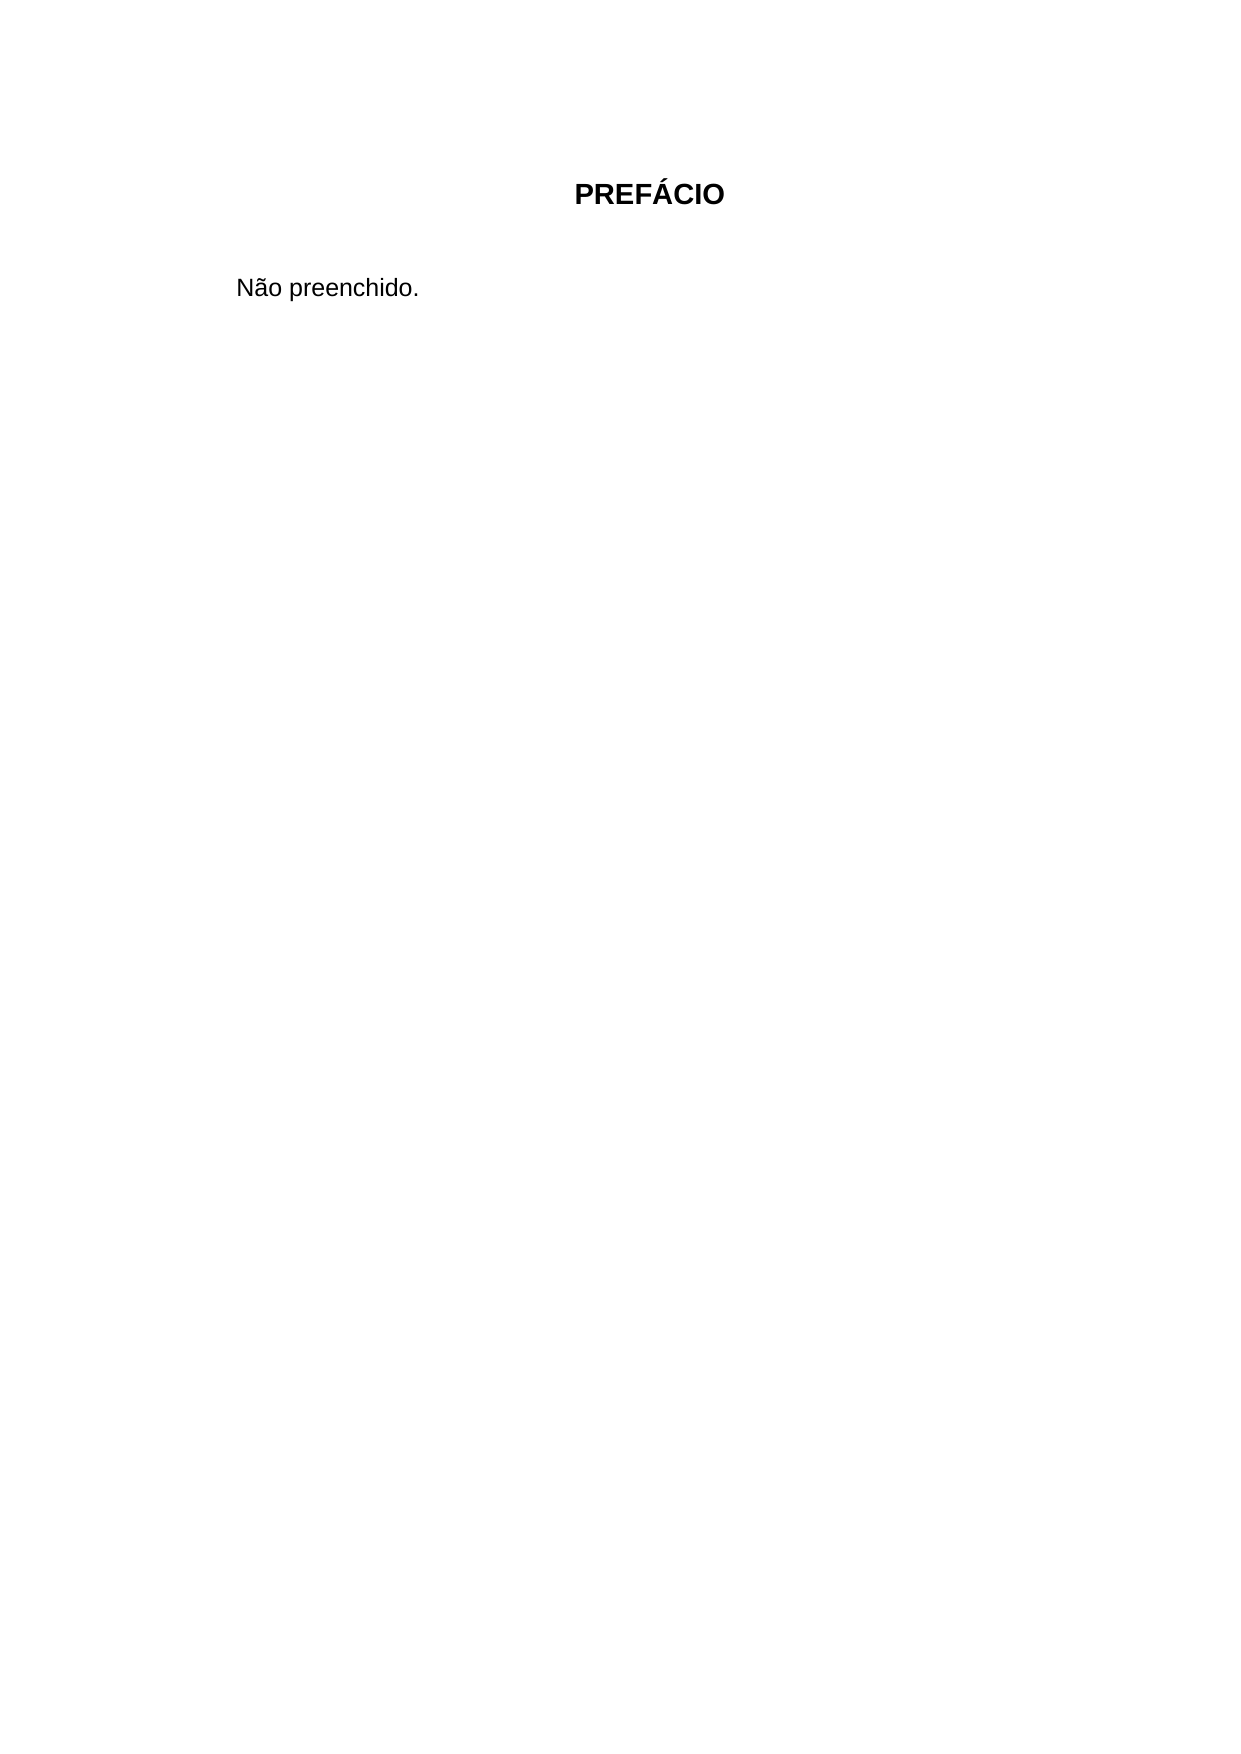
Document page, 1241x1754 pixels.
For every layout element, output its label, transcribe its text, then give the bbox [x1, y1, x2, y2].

text PREFÁCIO [177, 177, 1122, 211]
text Não preenchido. [177, 273, 1122, 302]
